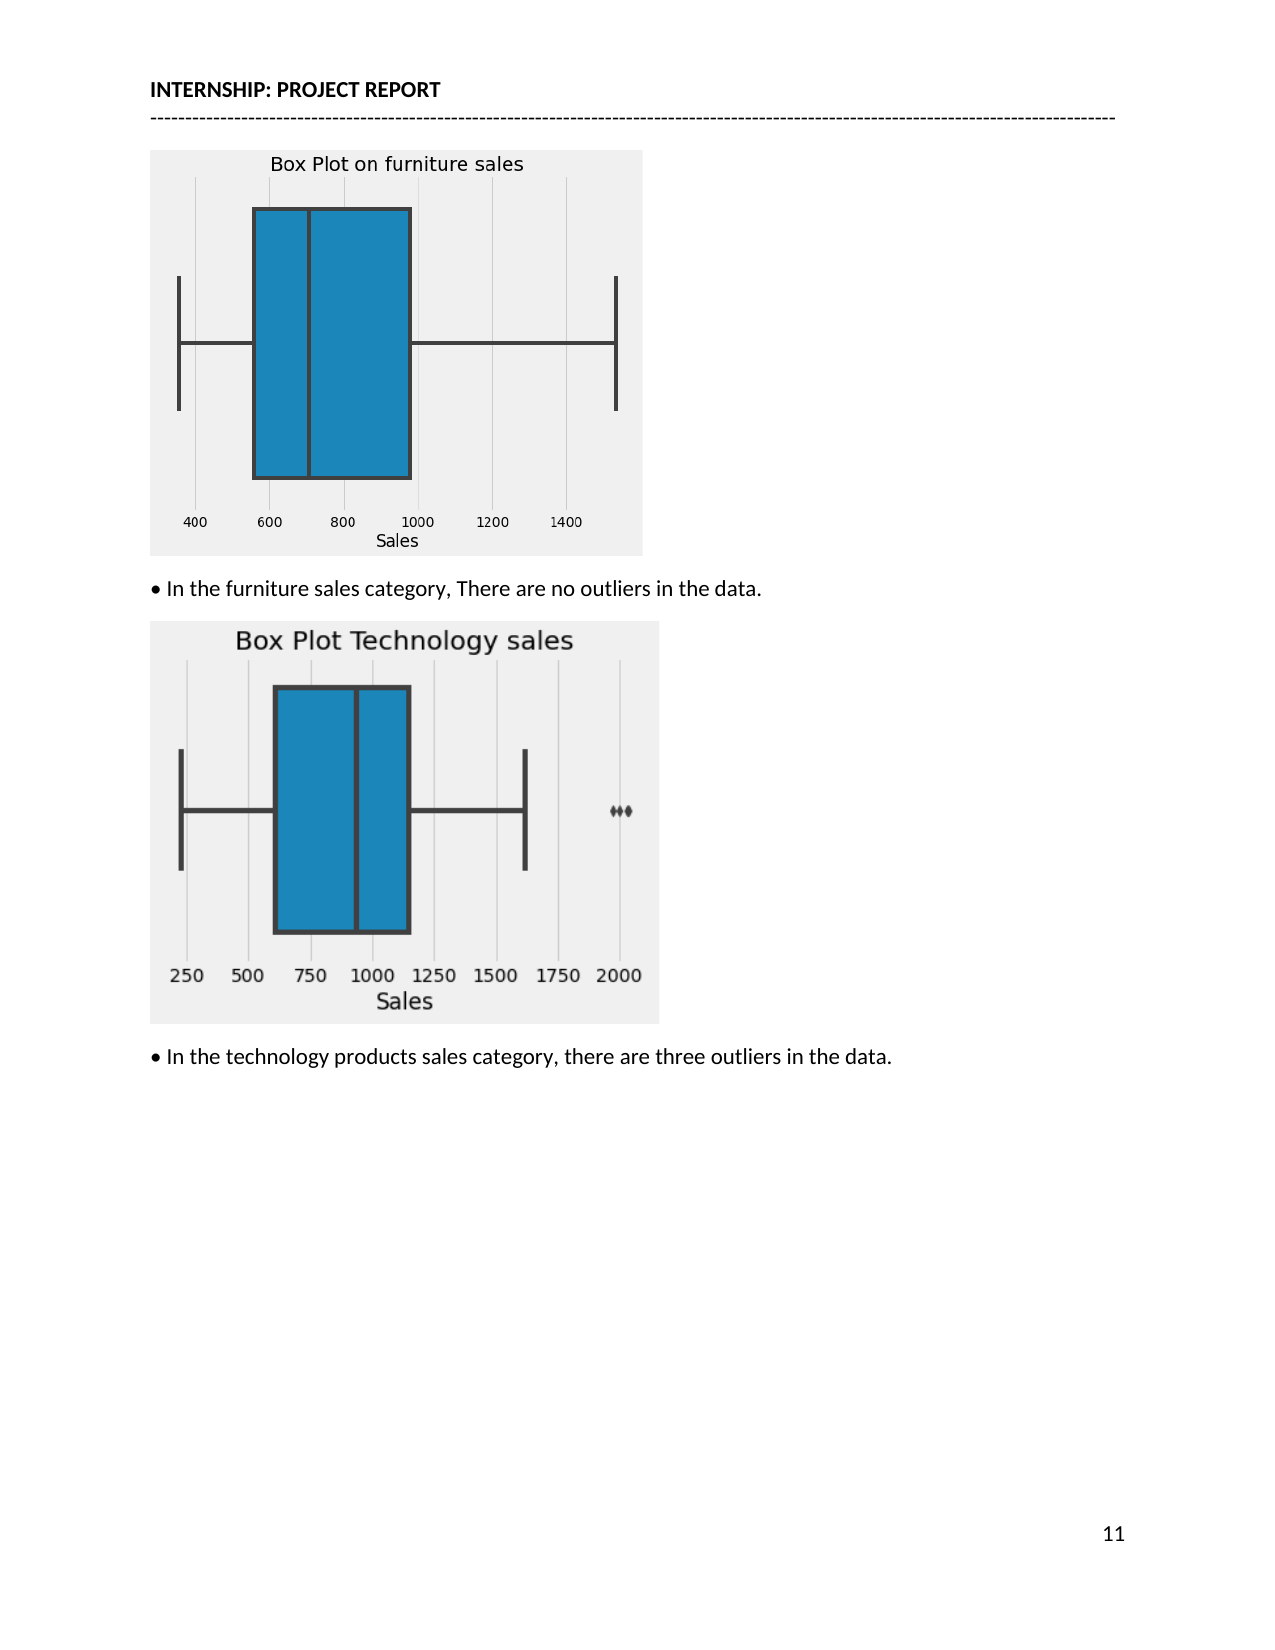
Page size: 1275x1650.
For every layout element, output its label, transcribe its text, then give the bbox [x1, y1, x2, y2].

text • In the technology products sales category, there are three outliers in the data. [150, 1042, 1125, 1071]
picture [150, 621, 660, 1024]
text • In the furniture sales category, There are no outliers in the data. [150, 574, 1125, 602]
picture [150, 150, 643, 556]
